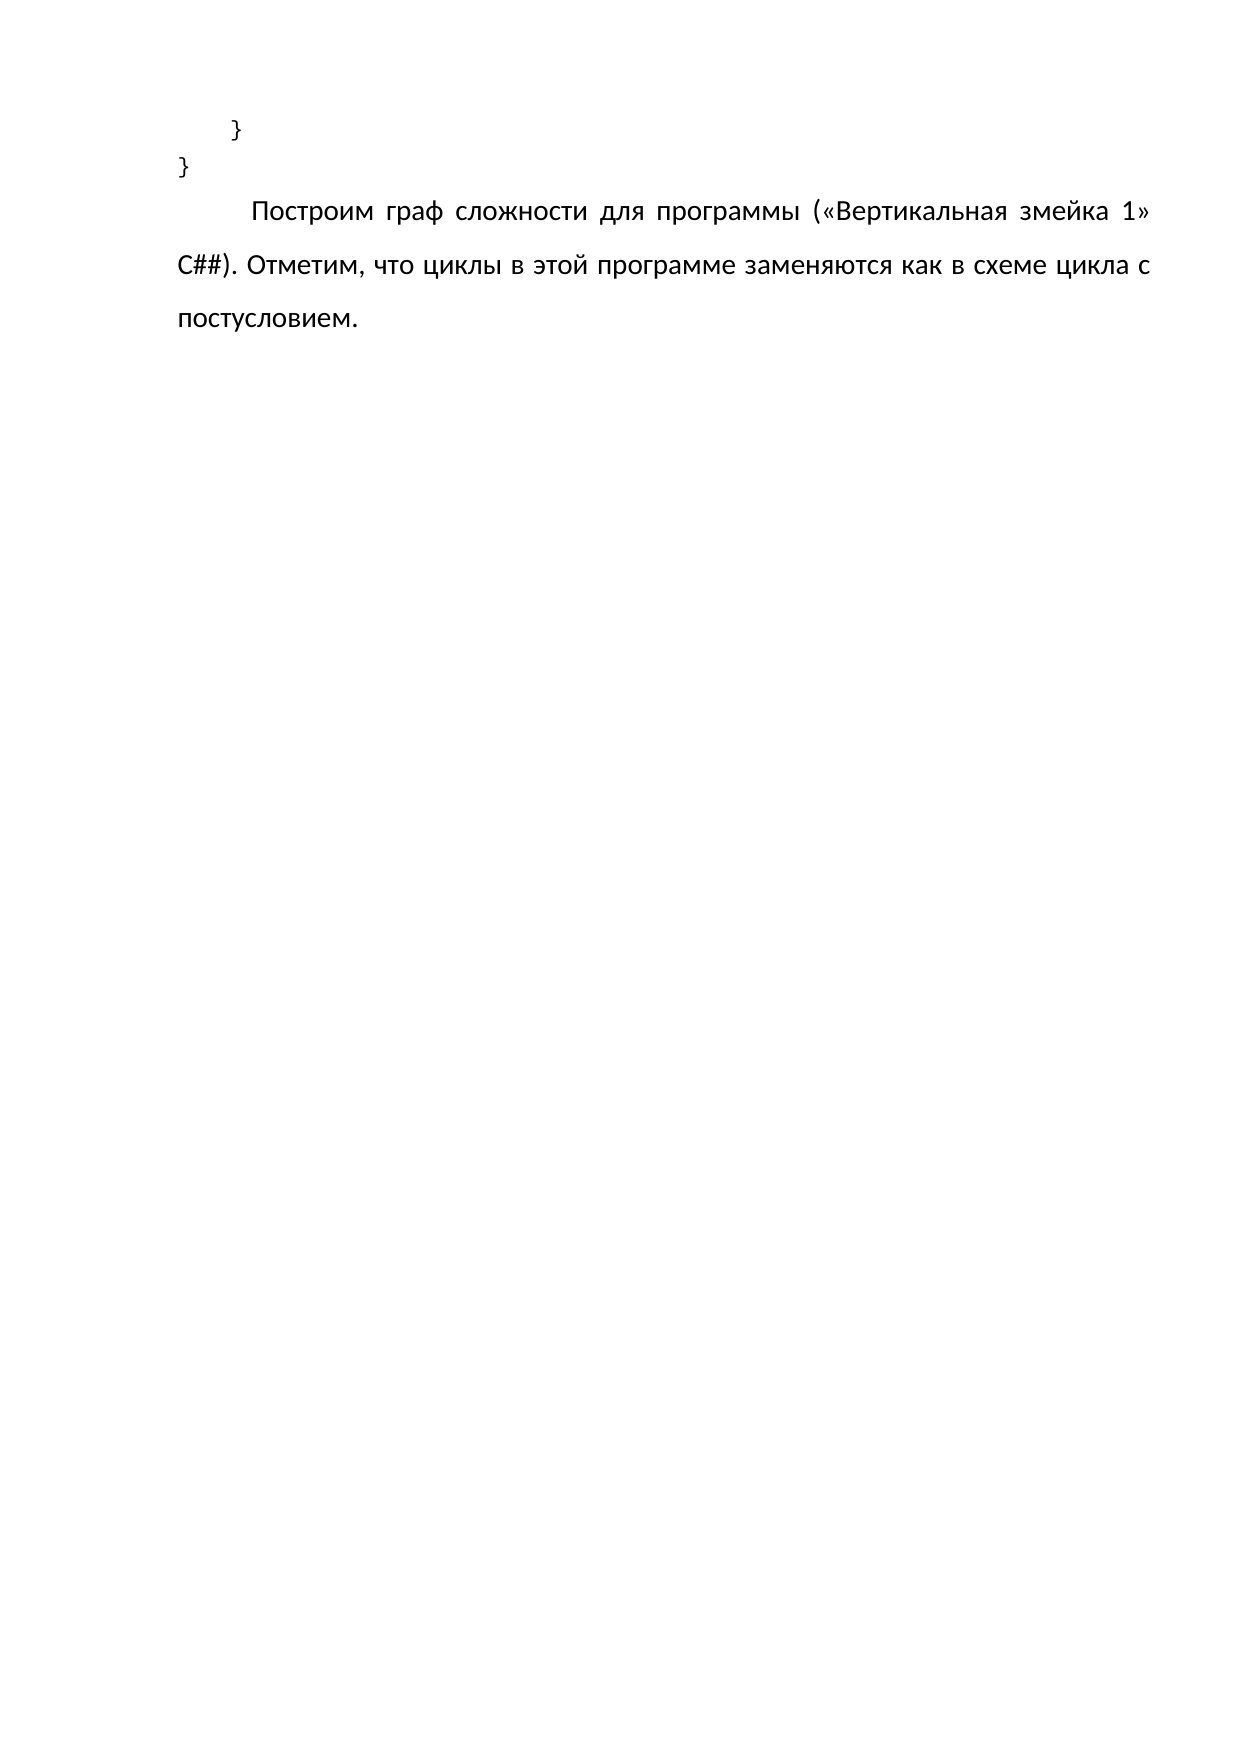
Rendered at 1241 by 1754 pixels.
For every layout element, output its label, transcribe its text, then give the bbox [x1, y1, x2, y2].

text } [177, 155, 1152, 180]
text Построим граф сложности для программы («Вертикальная змейка 1» С##). Отметим, что циклы в этой программе заменяются как в схеме цикла с постусловием. [177, 192, 1152, 335]
text } [177, 118, 1152, 143]
